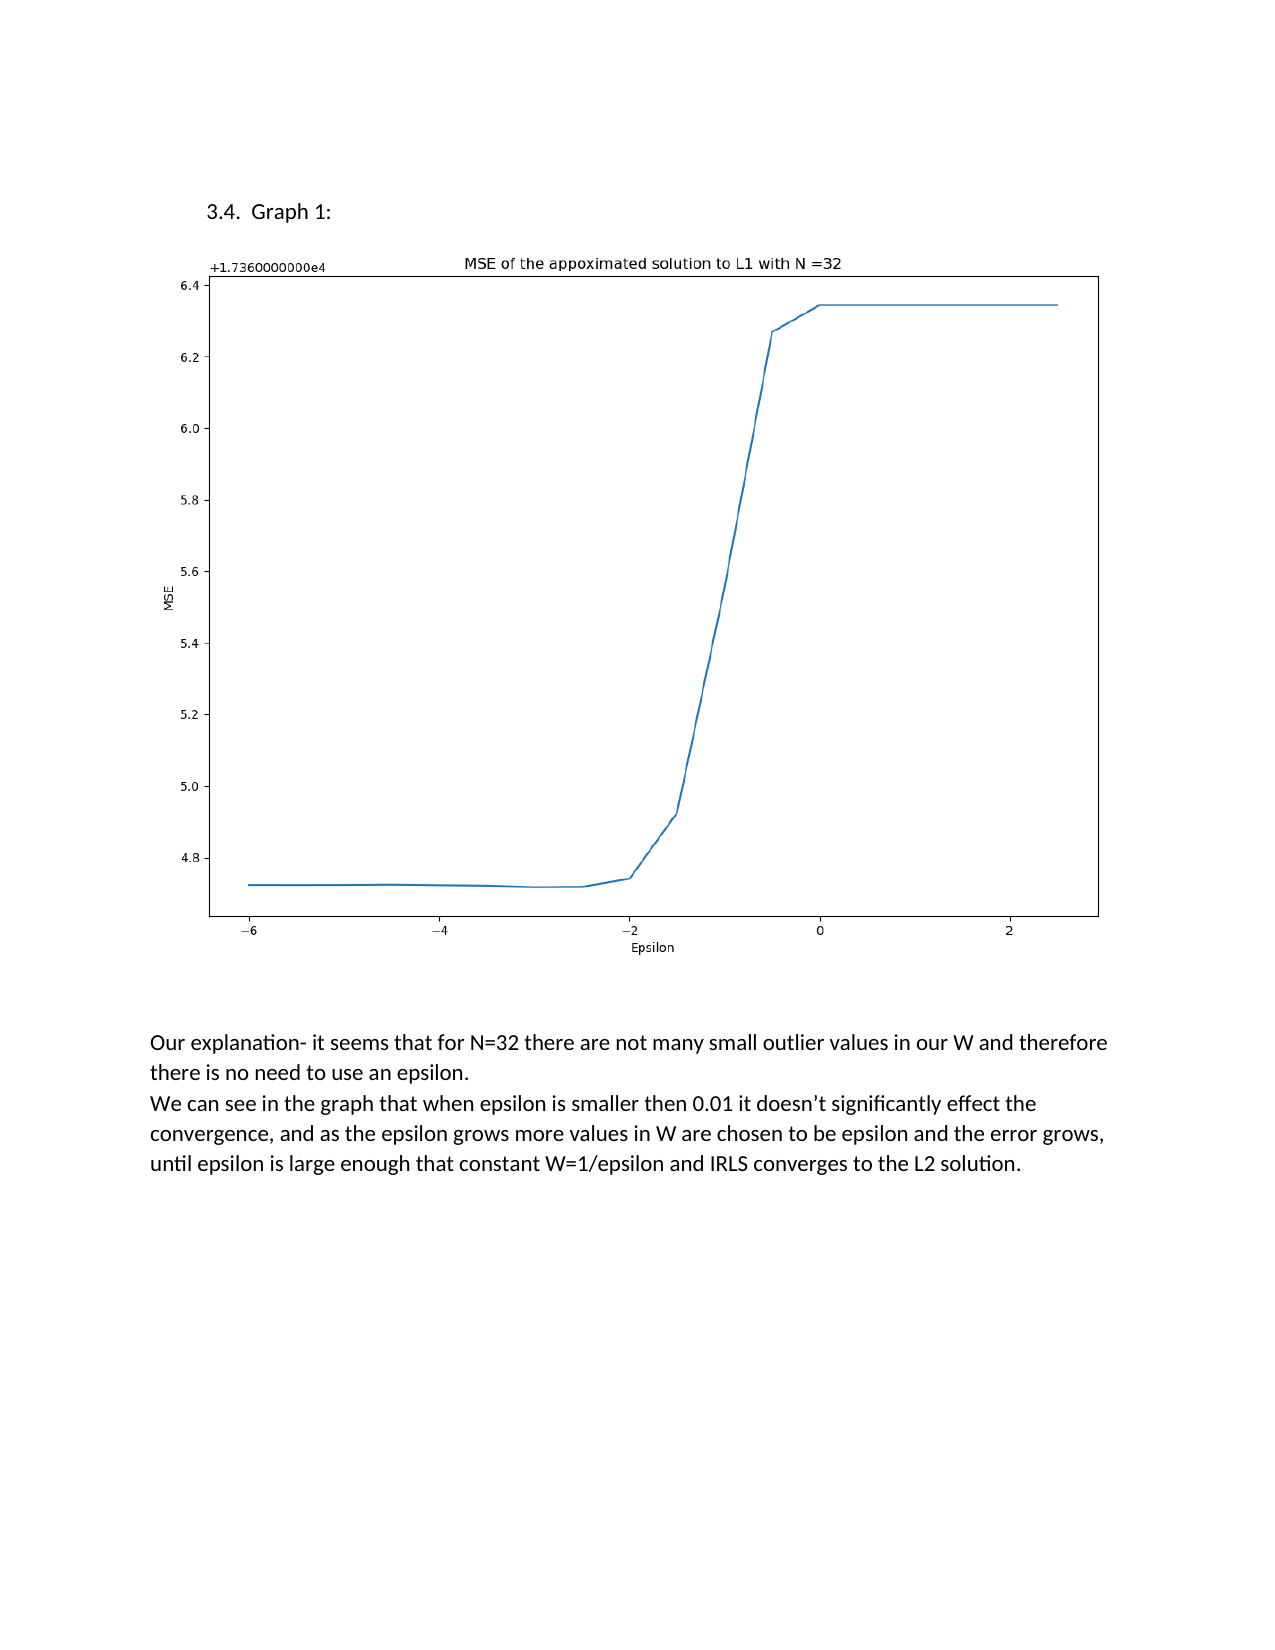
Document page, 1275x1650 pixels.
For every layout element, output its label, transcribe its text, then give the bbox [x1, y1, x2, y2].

picture [150, 227, 1125, 966]
list Our explanation- it seems that for N=32 there are not many small outlier values in our W and therefore there is no need to use an epsilon. We can see in the graph that when epsilon is smaller then 0.01 it doesn’t significantly effect the convergence, and as the epsilon grows more values in W are chosen to be epsilon and the error grows, until epsilon is large enough that constant W=1/epsilon and IRLS converges to the L2 solution. [150, 1028, 1125, 1177]
list Graph 1: [206, 197, 1125, 225]
